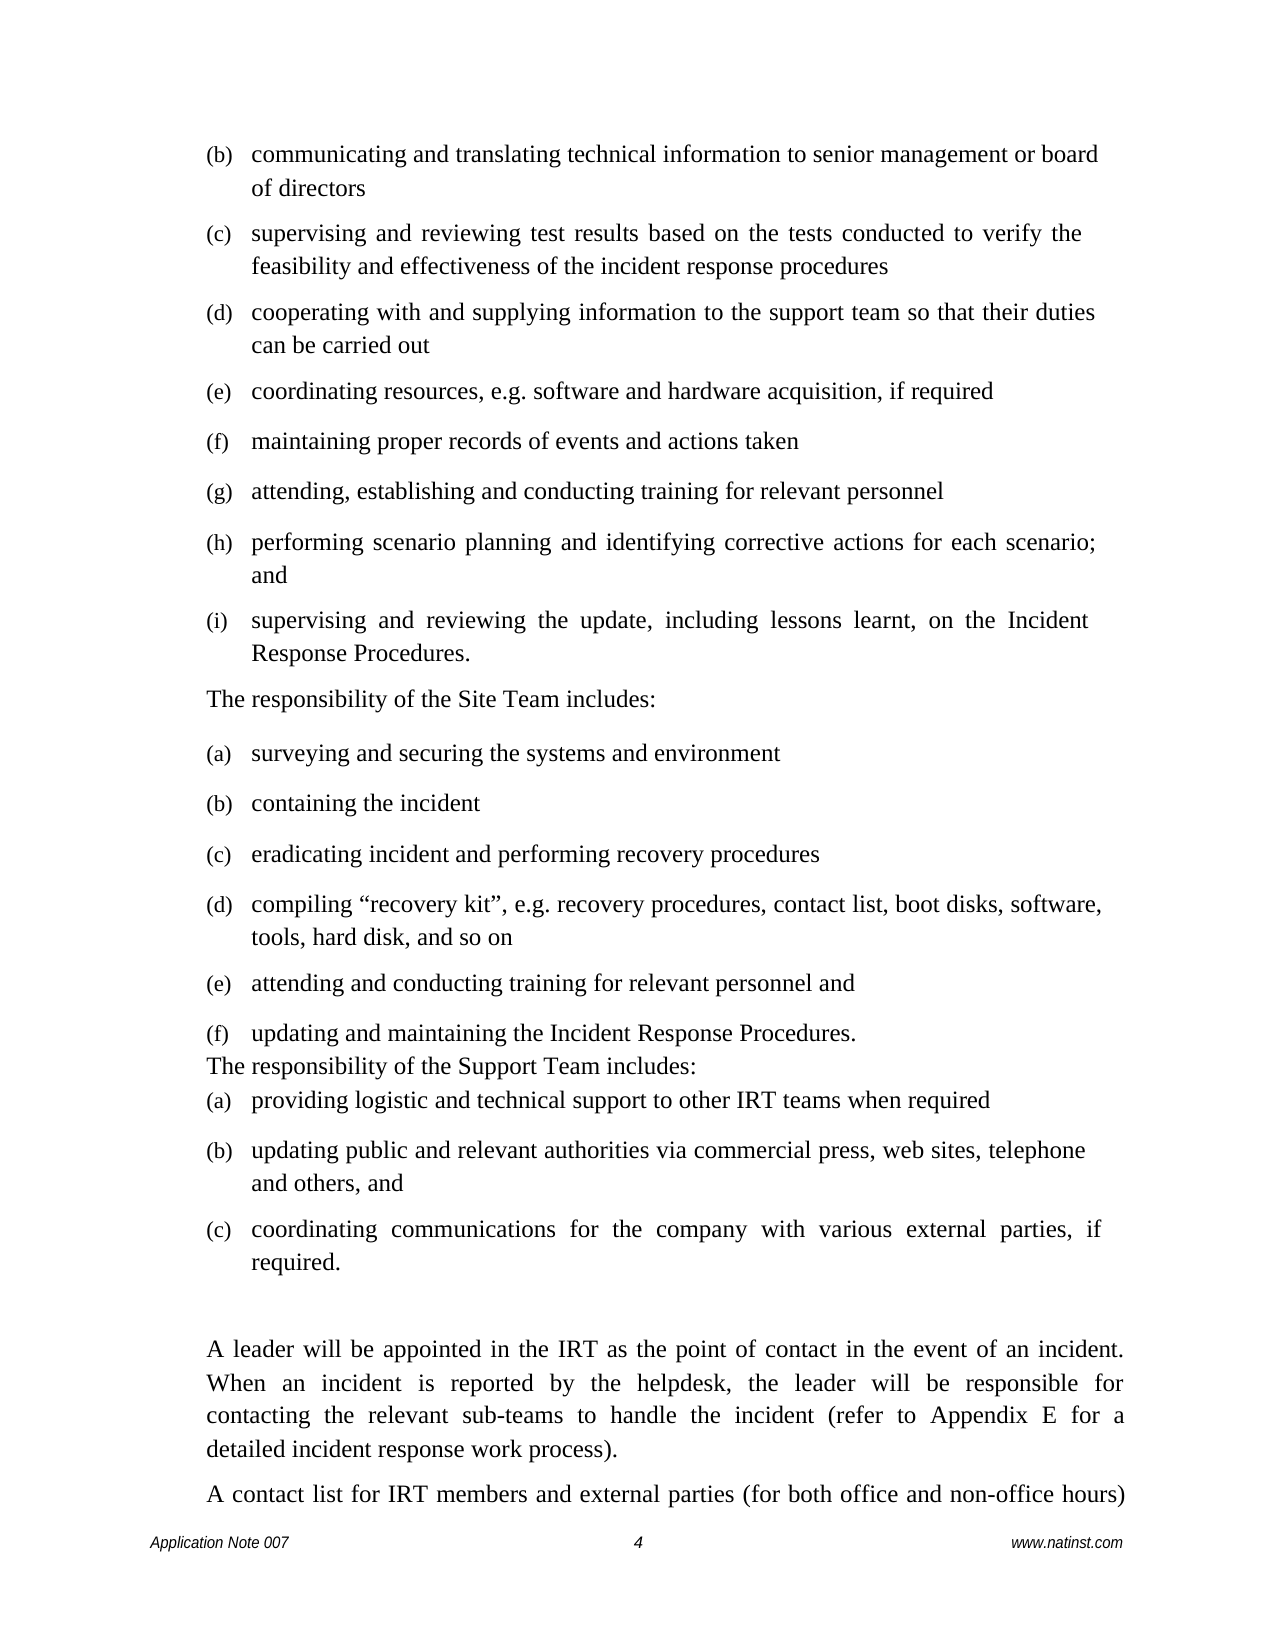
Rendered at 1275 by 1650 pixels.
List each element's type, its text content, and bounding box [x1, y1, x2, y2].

list coordinating communications for the company with various external parties, if required. [206, 1214, 1125, 1276]
list attending, establishing and conducting training for relevant personnel [206, 476, 1137, 505]
list maintaining proper records of events and actions taken [206, 426, 1137, 455]
list coordinating resources, e.g. software and hardware acquisition, if required [206, 376, 1137, 404]
list surveying and securing the systems and environment [206, 738, 1137, 767]
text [206, 1479, 1126, 1508]
list containing the incident [206, 788, 1137, 817]
list compiling “recovery kit”, e.g. recovery procedures, contact list, boot disks, software, tools, hard disk, and so on [206, 889, 1125, 951]
text The responsibility of the Site Team includes: [206, 684, 1137, 713]
list eradicating incident and performing recovery procedures [206, 839, 1137, 867]
list communicating and translating technical information to senior management or board of directors [206, 139, 1125, 201]
list cooperating with and supplying information to the support team so that their duties can be carried out [206, 297, 1125, 359]
list supervising and reviewing the update, including lessons learnt, on the Incident Response Procedures. [206, 606, 1125, 667]
list providing logistic and technical support to other IRT teams when required [206, 1085, 1137, 1113]
list updating public and relevant authorities via commercial press, web sites, telephone and others, and [206, 1135, 1125, 1197]
list supervising and reviewing test results based on the tests conducted to verify the feasibility and effectiveness of the incident response procedures [206, 218, 1125, 280]
list updating and maintaining the Incident Response Procedures. The responsibility of the Support Team includes: [206, 1018, 891, 1080]
list attending and conducting training for relevant personnel and [206, 968, 1137, 997]
list performing scenario planning and identifying corrective actions for each scenario; and [206, 527, 1125, 588]
text A leader will be appointed in the IRT as the point of contact in the event of an incident. When an incident is reported by the helpdesk, the leader will be responsible for contacting the relevant sub-teams to handle the incident (refer to Appendix E for a detailed incident response work process). [206, 1334, 1125, 1462]
